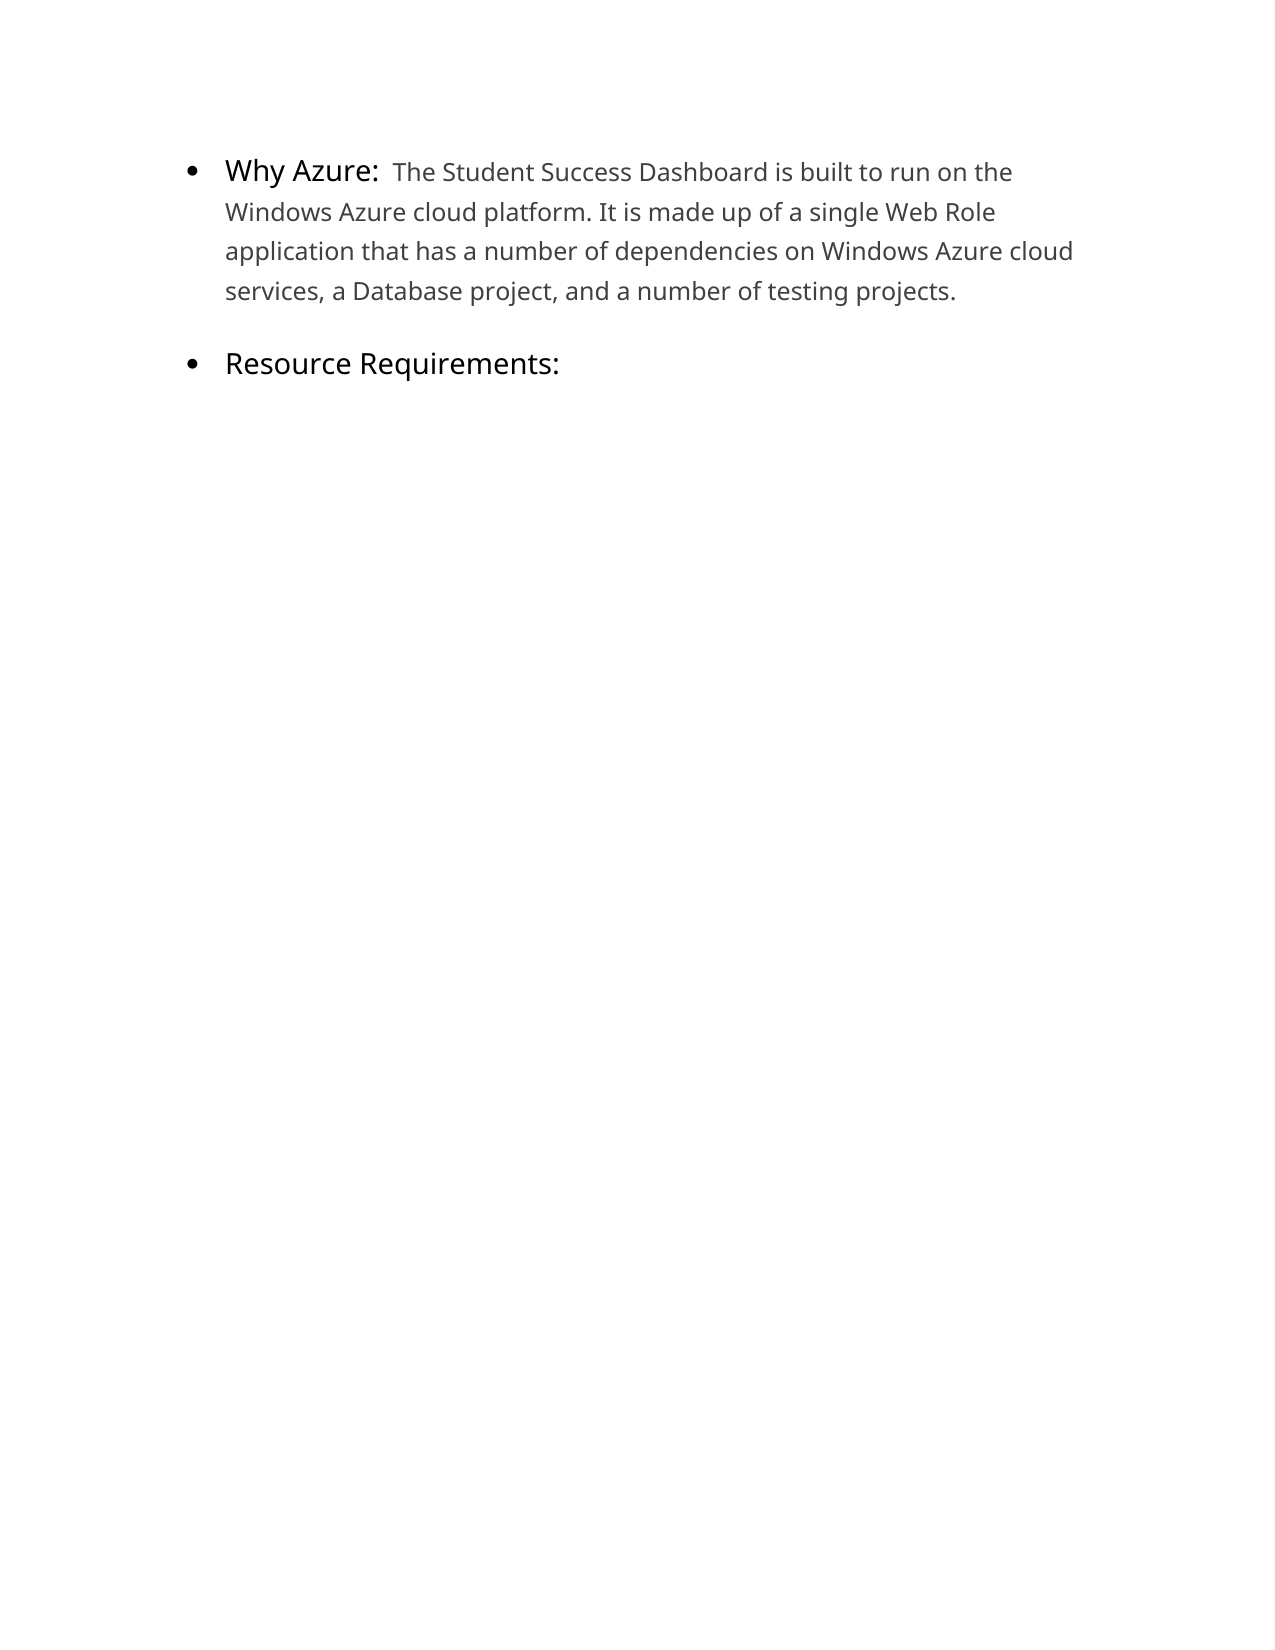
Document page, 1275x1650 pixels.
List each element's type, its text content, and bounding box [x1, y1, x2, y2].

list Resource Requirements: [187, 343, 1125, 383]
list Why Azure: The Student Success Dashboard is built to run on the Windows Azure cloud platform. It is made up of a single Web Role application that has a number of dependencies on Windows Azure cloud services, a Database project, and a number of testing projects. [187, 150, 1125, 339]
